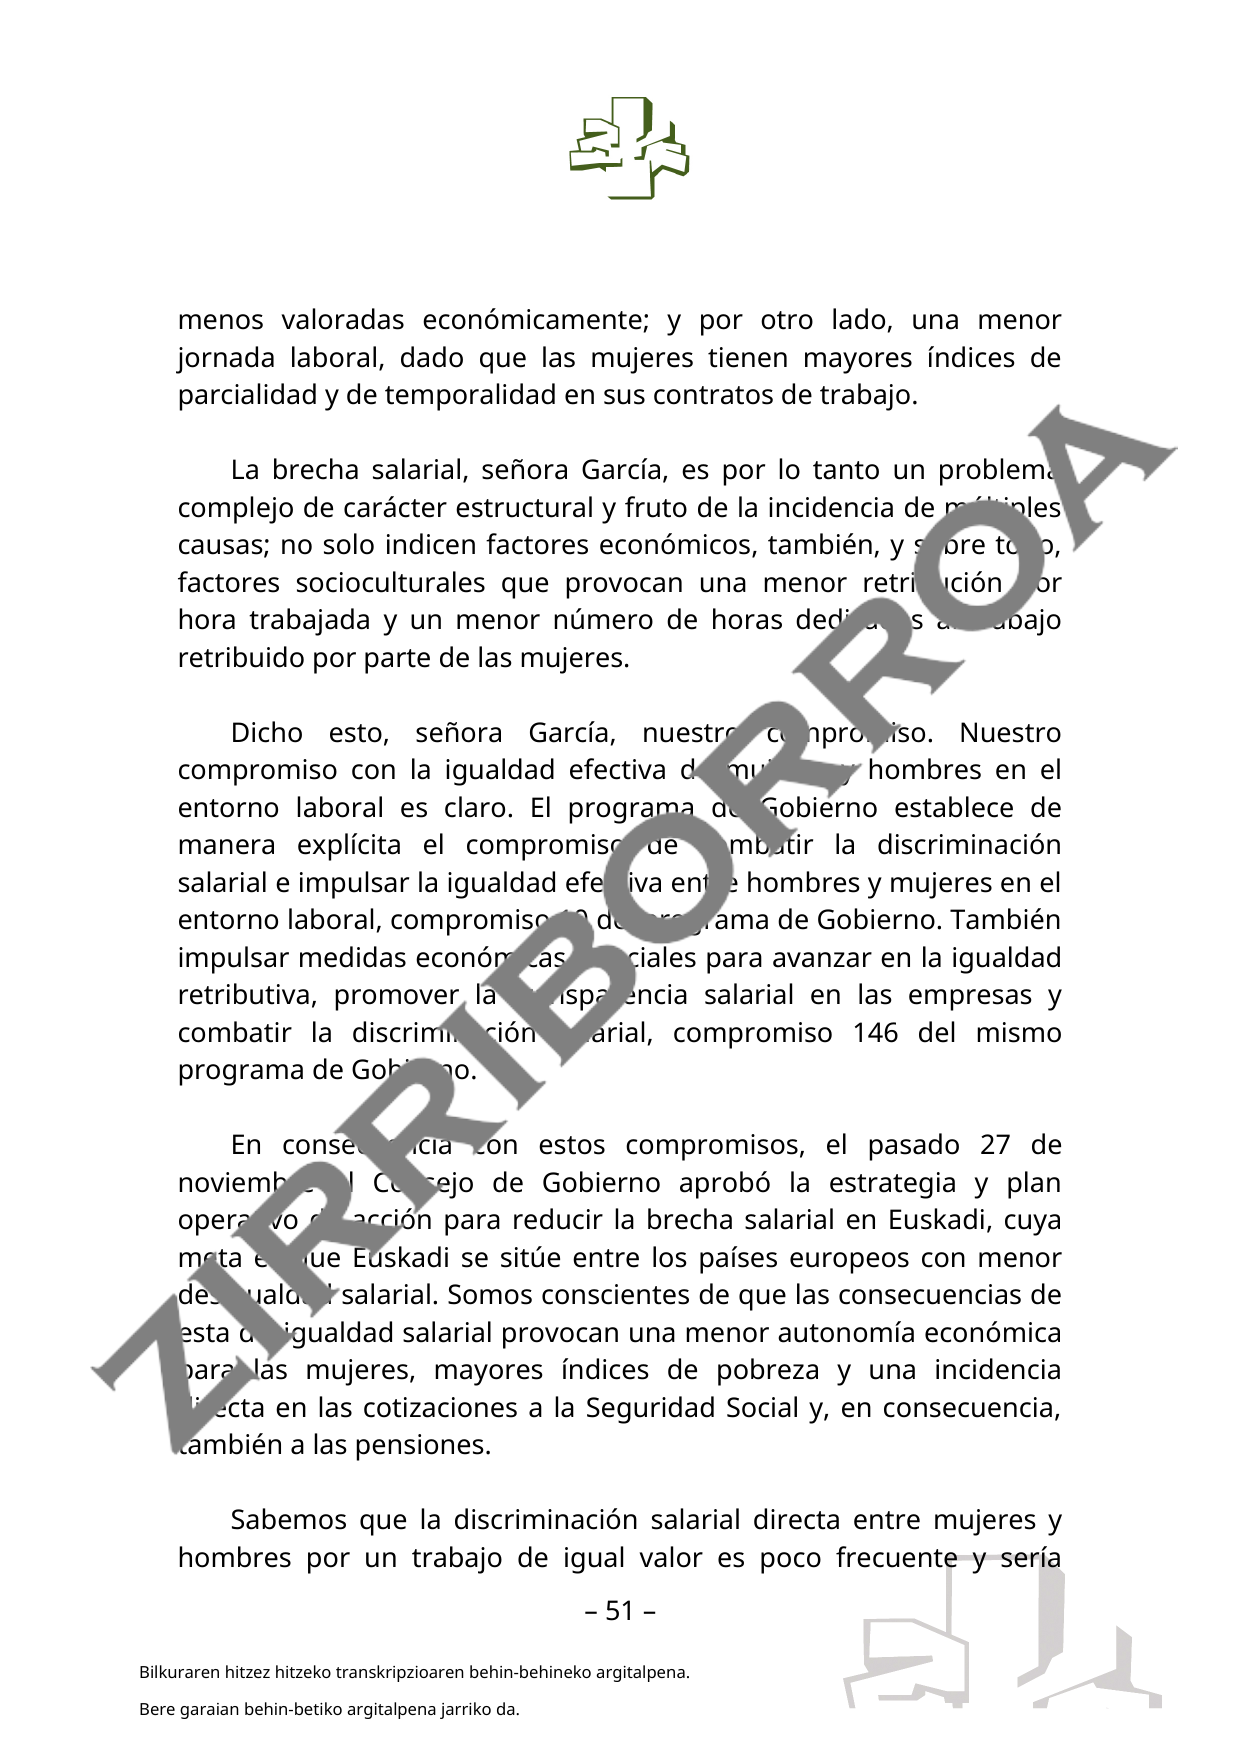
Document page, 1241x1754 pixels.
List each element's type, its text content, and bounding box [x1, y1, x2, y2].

picture [797, 1491, 1169, 1710]
text En consecuencia con estos compromisos, el pasado 27 de noviembre el Consejo de Gobierno aprobó la estrategia y plan operativo de acción para reducir la brecha salarial en Euskadi, cuya meta es que Euskadi se sitúe entre los países europeos con menor desigualdad salarial. Somos conscientes de que las consecuencias de esta desigualdad salarial provocan una menor autonomía económica para las mujeres, mayores índices de pobreza y una incidencia directa en las cotizaciones a la Seguridad Social y, en consecuencia, también a las pensiones. [177, 1125, 1063, 1462]
text La brecha salarial, señora García, es por lo tanto un problema complejo de carácter estructural y fruto de la incidencia de múltiples causas; no solo indicen factores económicos, también, y sobre todo, factores socioculturales que provocan una menor retribución por hora trabajada y un menor número de horas dedicadas al trabajo retribuido por parte de las mujeres. [177, 450, 1063, 675]
text Dicho esto, señora García, nuestro compromiso. Nuestro compromiso con la igualdad efectiva de mujeres y hombres en el entorno laboral es claro. El programa de Gobierno establece de manera explícita el compromiso de combatir la discriminación salarial e impulsar la igualdad efectiva entre hombres y mujeres en el entorno laboral, compromiso 10 del programa de Gobierno. También impulsar medidas económicas y sociales para avanzar en la igualdad retributiva, promover la transparencia salarial en las empresas y combatir la discriminación salarial, compromiso 146 del mismo programa de Gobierno. [177, 712, 1063, 1087]
picture [540, 74, 718, 223]
